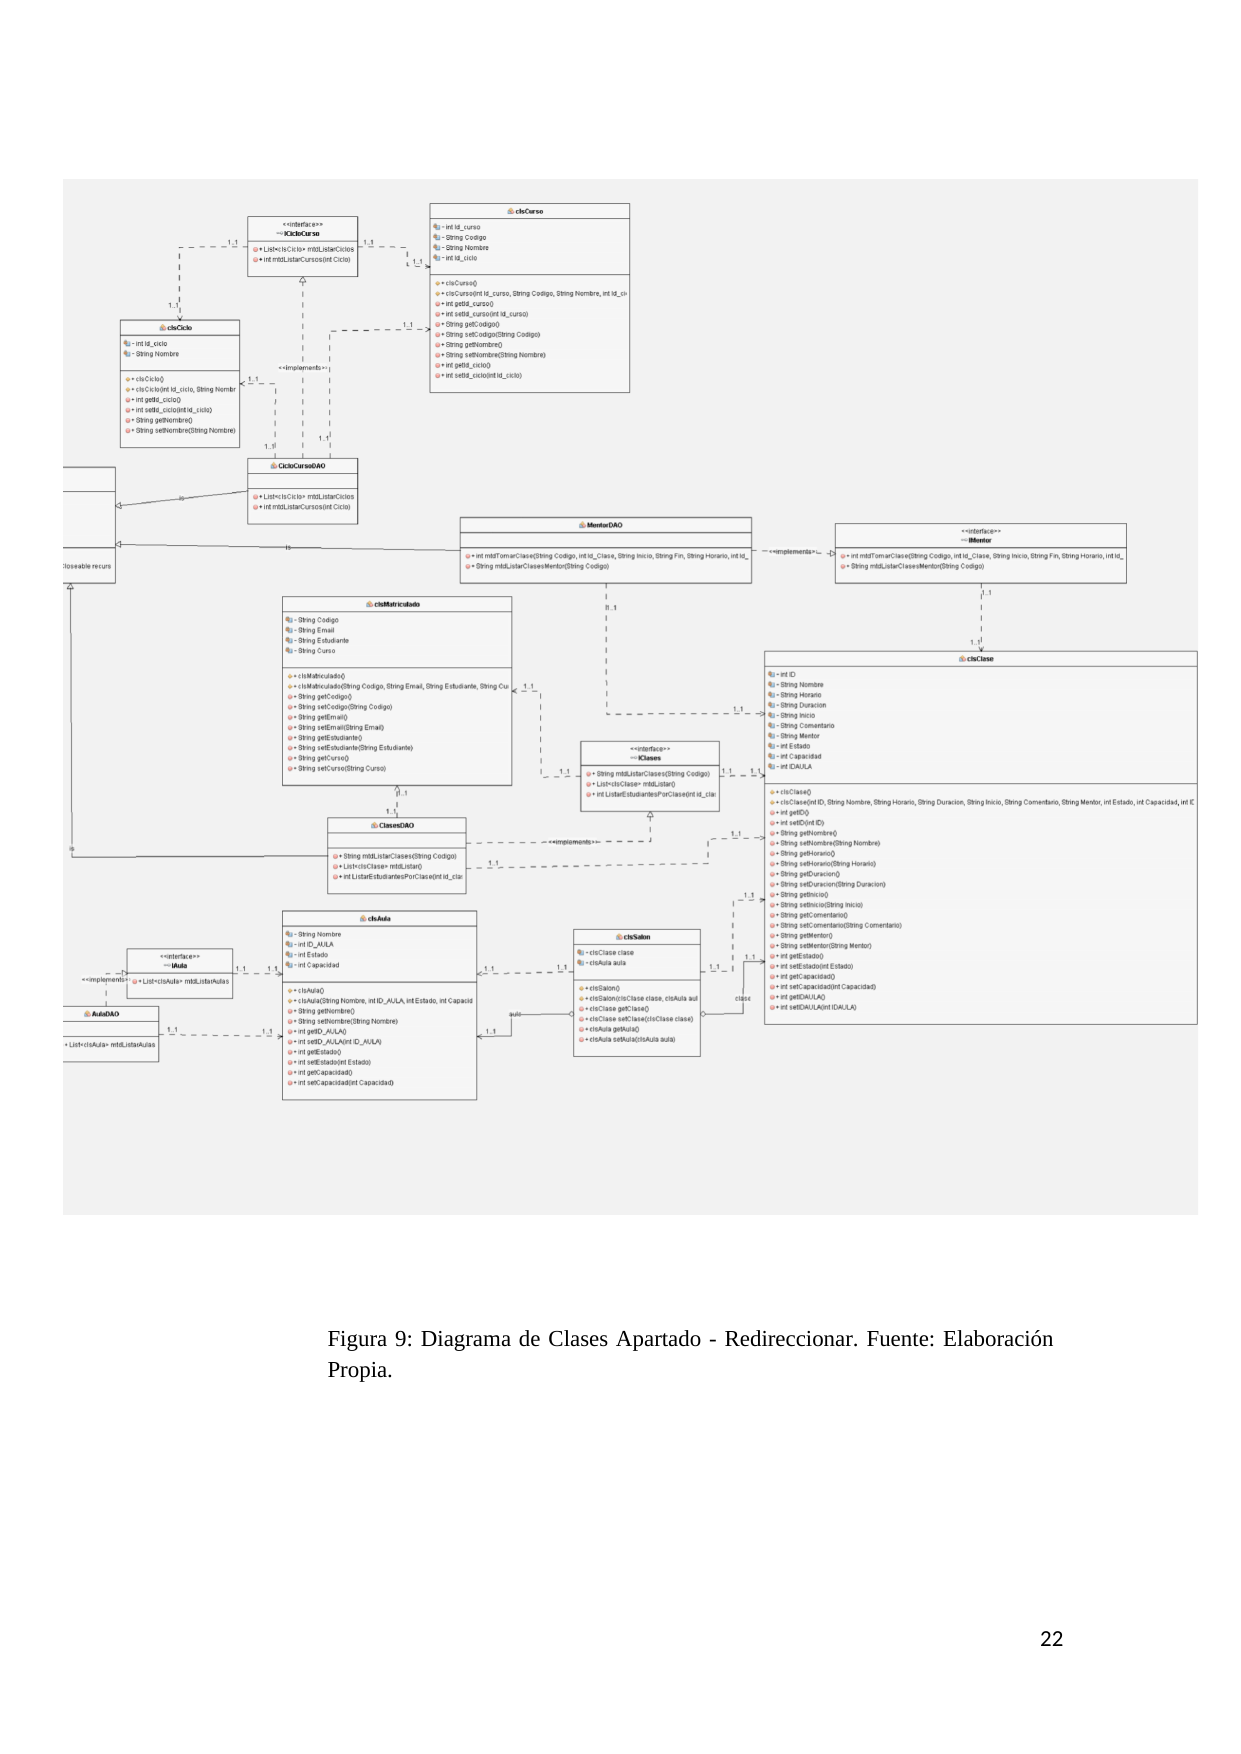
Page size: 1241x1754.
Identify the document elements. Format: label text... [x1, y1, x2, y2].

text Figura 9: Diagrama de Clases Apartado - Redireccionar. Fuente: Elaboración Propia. [252, 1325, 1063, 1382]
picture [63, 179, 1199, 1215]
